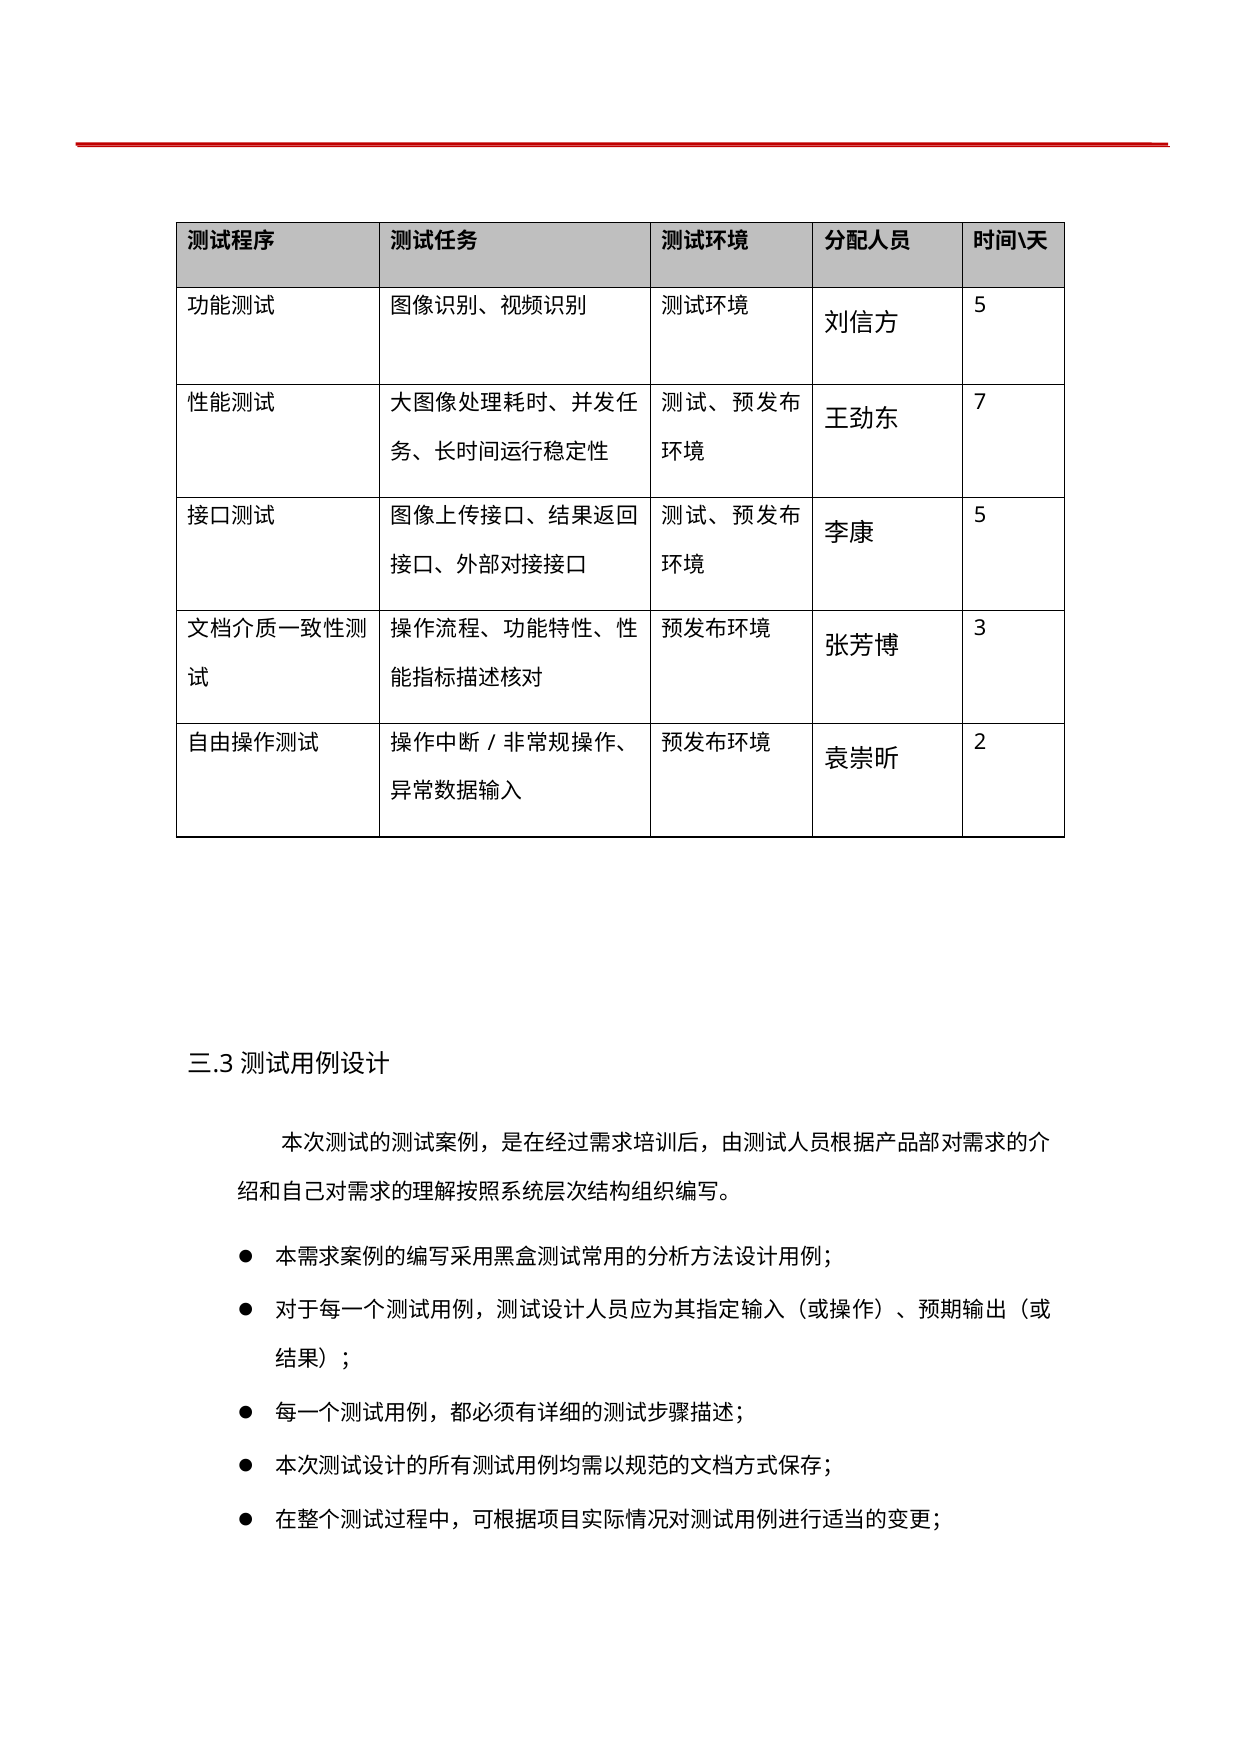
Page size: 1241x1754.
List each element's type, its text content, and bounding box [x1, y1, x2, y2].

table_cell 自由操作测试 [177, 724, 379, 836]
list 在整个测试过程中，可根据项目实际情况对测试用例进行适当的变更； [237, 1501, 1053, 1534]
table_cell 预发布环境 [651, 724, 812, 836]
subtitle 测试用例设计 [187, 1029, 1053, 1094]
table_cell 5 [963, 288, 1064, 383]
table_cell 大图像处理耗时、并发任务、长时间运行稳定性 [380, 385, 650, 497]
table_cell 操作中断 / 非常规操作、异常数据输入 [380, 724, 650, 836]
table_cell 操作流程、功能特性、性能指标描述核对 [380, 611, 650, 723]
table_cell 预发布环境 [651, 611, 812, 723]
table_cell 刘信方 [813, 288, 962, 383]
table_cell 性能测试 [177, 385, 379, 497]
list 对于每一个测试用例，测试设计人员应为其指定输入（或操作）、预期输出（或结果）； [237, 1292, 1053, 1373]
table_header 测试环境 [651, 223, 812, 287]
list 本次测试设计的所有测试用例均需以规范的文档方式保存； [237, 1448, 1053, 1480]
table_header 分配人员 [813, 223, 962, 287]
table_cell 图像识别、视频识别 [380, 288, 650, 383]
table_cell 测试环境 [651, 288, 812, 383]
table_cell 图像上传接口、结果返回接口、外部对接接口 [380, 498, 650, 610]
table_cell 3 [963, 611, 1064, 723]
list 每一个测试用例，都必须有详细的测试步骤描述； [237, 1394, 1053, 1427]
text 本次测试的测试案例，是在经过需求培训后，由测试人员根据产品部对需求的介绍和自己对需求的理解按照系统层次结构组织编写。 [238, 1125, 1053, 1206]
table_cell 7 [963, 385, 1064, 497]
table_header 时间\天 [963, 223, 1064, 287]
table_cell 测试、预发布环境 [651, 498, 812, 610]
table_cell 文档介质一致性测试 [177, 611, 379, 723]
table_cell 张芳博 [813, 611, 962, 723]
list 本需求案例的编写采用黑盒测试常用的分析方法设计用例； [237, 1238, 1053, 1271]
table_header 测试任务 [380, 223, 650, 287]
table_cell 功能测试 [177, 288, 379, 383]
table_cell 测试、预发布环境 [651, 385, 812, 497]
table_cell 袁崇昕 [813, 724, 962, 836]
table_cell 2 [963, 724, 1064, 836]
table_cell 李康 [813, 498, 962, 610]
table_cell 王劲东 [813, 385, 962, 497]
table_header 测试程序 [177, 223, 379, 287]
table_cell 接口测试 [177, 498, 379, 610]
table_cell 5 [963, 498, 1064, 610]
